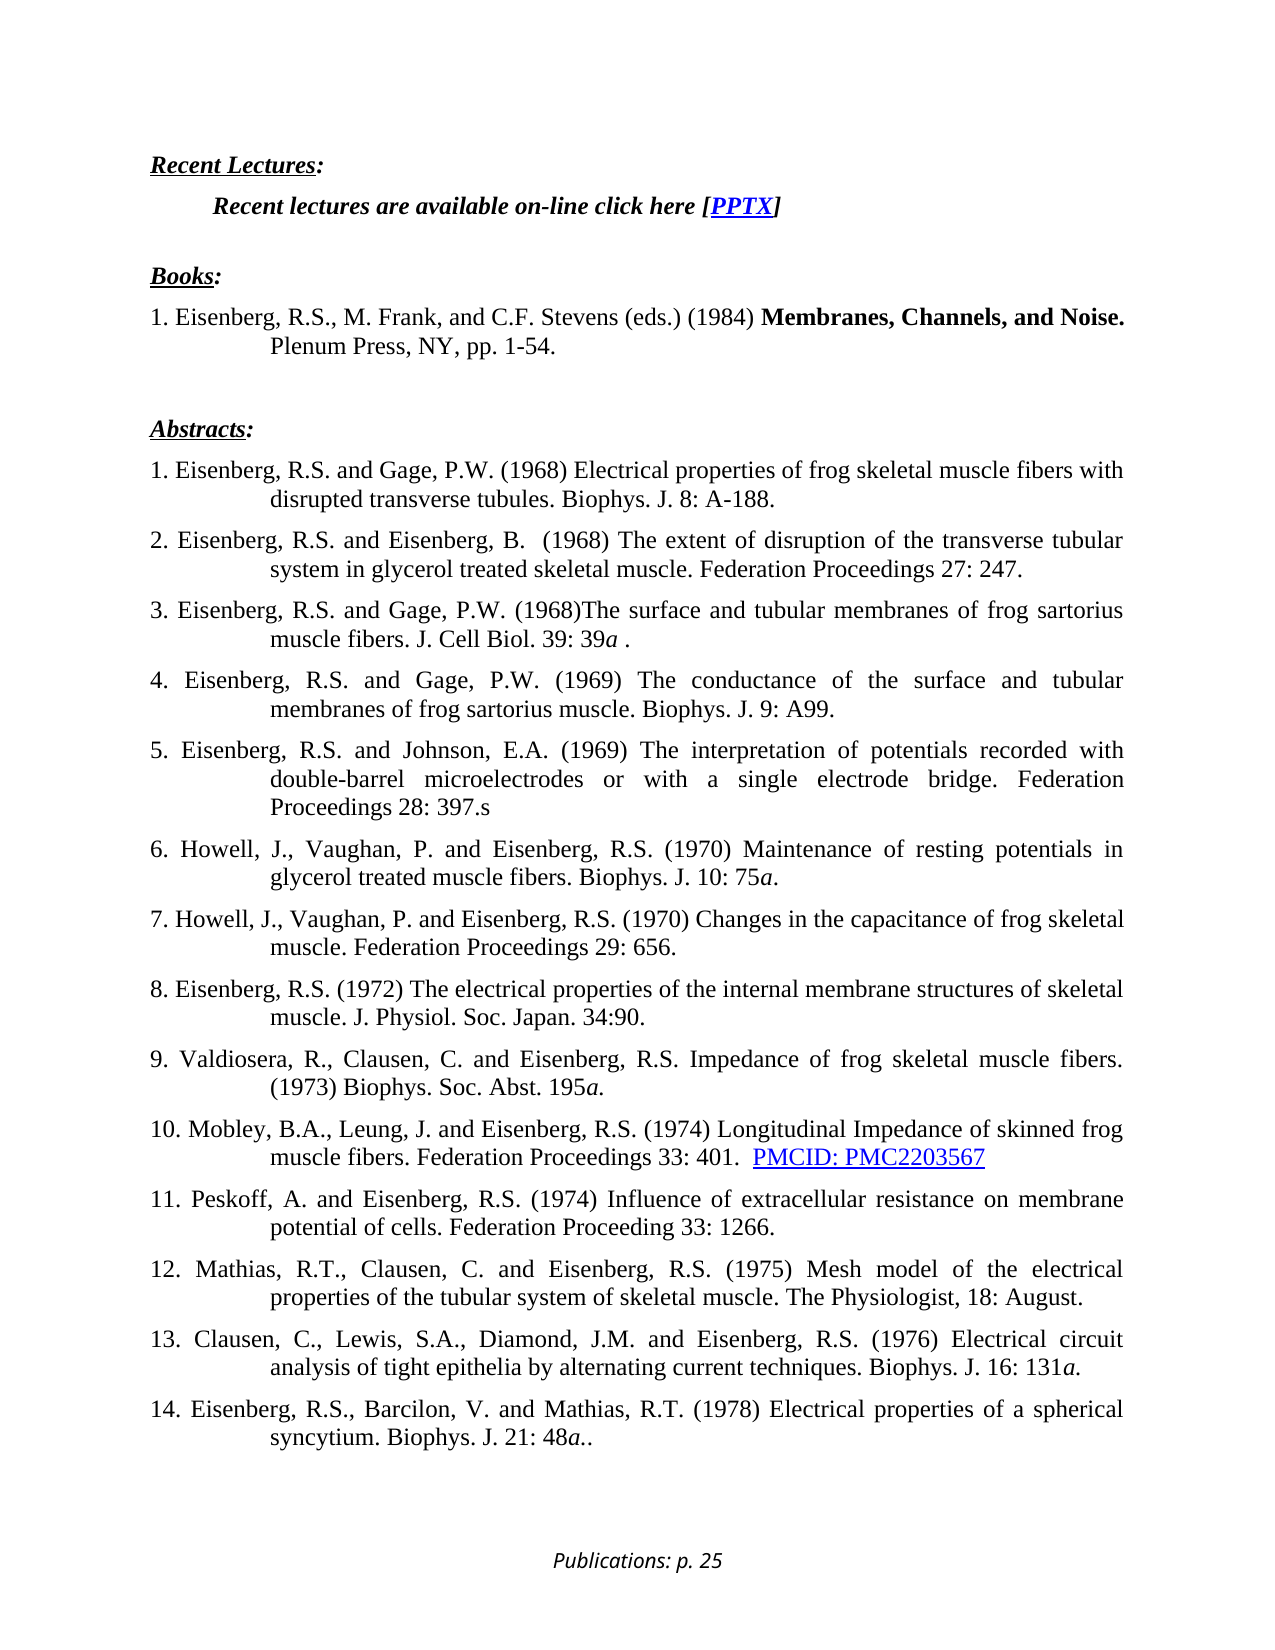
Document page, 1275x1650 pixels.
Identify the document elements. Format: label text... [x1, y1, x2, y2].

text 8. Eisenberg, R.S. (1972) The electrical properties of the internal membrane structures of skeletal muscle. J. Physiol. Soc. Japan. 34:90. [150, 974, 1125, 1031]
text 3. Eisenberg, R.S. and Gage, P.W. (1968)The surface and tubular membranes of frog sartorius muscle fibers. J. Cell Biol. 39: 39a . [150, 595, 1125, 652]
text Recent lectures are available on-line click here [PPTX] [150, 191, 1125, 220]
text Abstracts: [150, 414, 1125, 442]
text 1. Eisenberg, R.S. and Gage, P.W. (1968) Electrical properties of frog skeletal muscle fibers with disrupted transverse tubules. Biophys. J. 8: A-188. [150, 455, 1125, 512]
text 11. Peskoff, A. and Eisenberg, R.S. (1974) Influence of extracellular resistance on membrane potential of cells. Federation Proceeding 33: 1266. [150, 1184, 1125, 1241]
text 12. Mathias, R.T., Clausen, C. and Eisenberg, R.S. (1975) Mesh model of the electrical properties of the tubular system of skeletal muscle. The Physiologist, 18: August. [150, 1254, 1125, 1311]
text 10. Mobley, B.A., Leung, J. and Eisenberg, R.S. (1974) Longitudinal Impedance of skinned frog muscle fibers. Federation Proceedings 33: 401. PMCID: PMC2203567 [150, 1114, 1125, 1171]
text 14. Eisenberg, R.S., Barcilon, V. and Mathias, R.T. (1978) Electrical properties of a spherical syncytium. Biophys. J. 21: 48a.. [150, 1394, 1125, 1451]
text 7. Howell, J., Vaughan, P. and Eisenberg, R.S. (1970) Changes in the capacitance of frog skeletal muscle. Federation Proceedings 29: 656. [150, 904, 1125, 961]
text 6. Howell, J., Vaughan, P. and Eisenberg, R.S. (1970) Maintenance of resting potentials in glycerol treated muscle fibers. Biophys. J. 10: 75a. [150, 834, 1125, 891]
text 4. Eisenberg, R.S. and Gage, P.W. (1969) The conductance of the surface and tubular membranes of frog sartorius muscle. Biophys. J. 9: A99. [150, 665, 1125, 722]
text 5. Eisenberg, R.S. and Johnson, E.A. (1969) The interpretation of potentials recorded with double-barrel microelectrodes or with a single electrode bridge. Federation Proceedings 28: 397.s [150, 735, 1125, 821]
text 2. Eisenberg, R.S. and Eisenberg, B. (1968) The extent of disruption of the transverse tubular system in glycerol treated skeletal muscle. Federation Proceedings 27: 247. [150, 525, 1125, 582]
text 13. Clausen, C., Lewis, S.A., Diamond, J.M. and Eisenberg, R.S. (1976) Electrical circuit analysis of tight epithelia by alternating current techniques. Biophys. J. 16: 131a. [150, 1324, 1125, 1381]
text Books: [150, 261, 1125, 290]
text Recent Lectures: [150, 150, 1125, 179]
text 1. Eisenberg, R.S., M. Frank, and C.F. Stevens (eds.) (1984) Membranes, Channels, and Noise. Plenum Press, NY, pp. 1-54. [150, 302, 1125, 360]
text 9. Valdiosera, R., Clausen, C. and Eisenberg, R.S. Impedance of frog skeletal muscle fibers. (1973) Biophys. Soc. Abst. 195a. [150, 1044, 1125, 1101]
